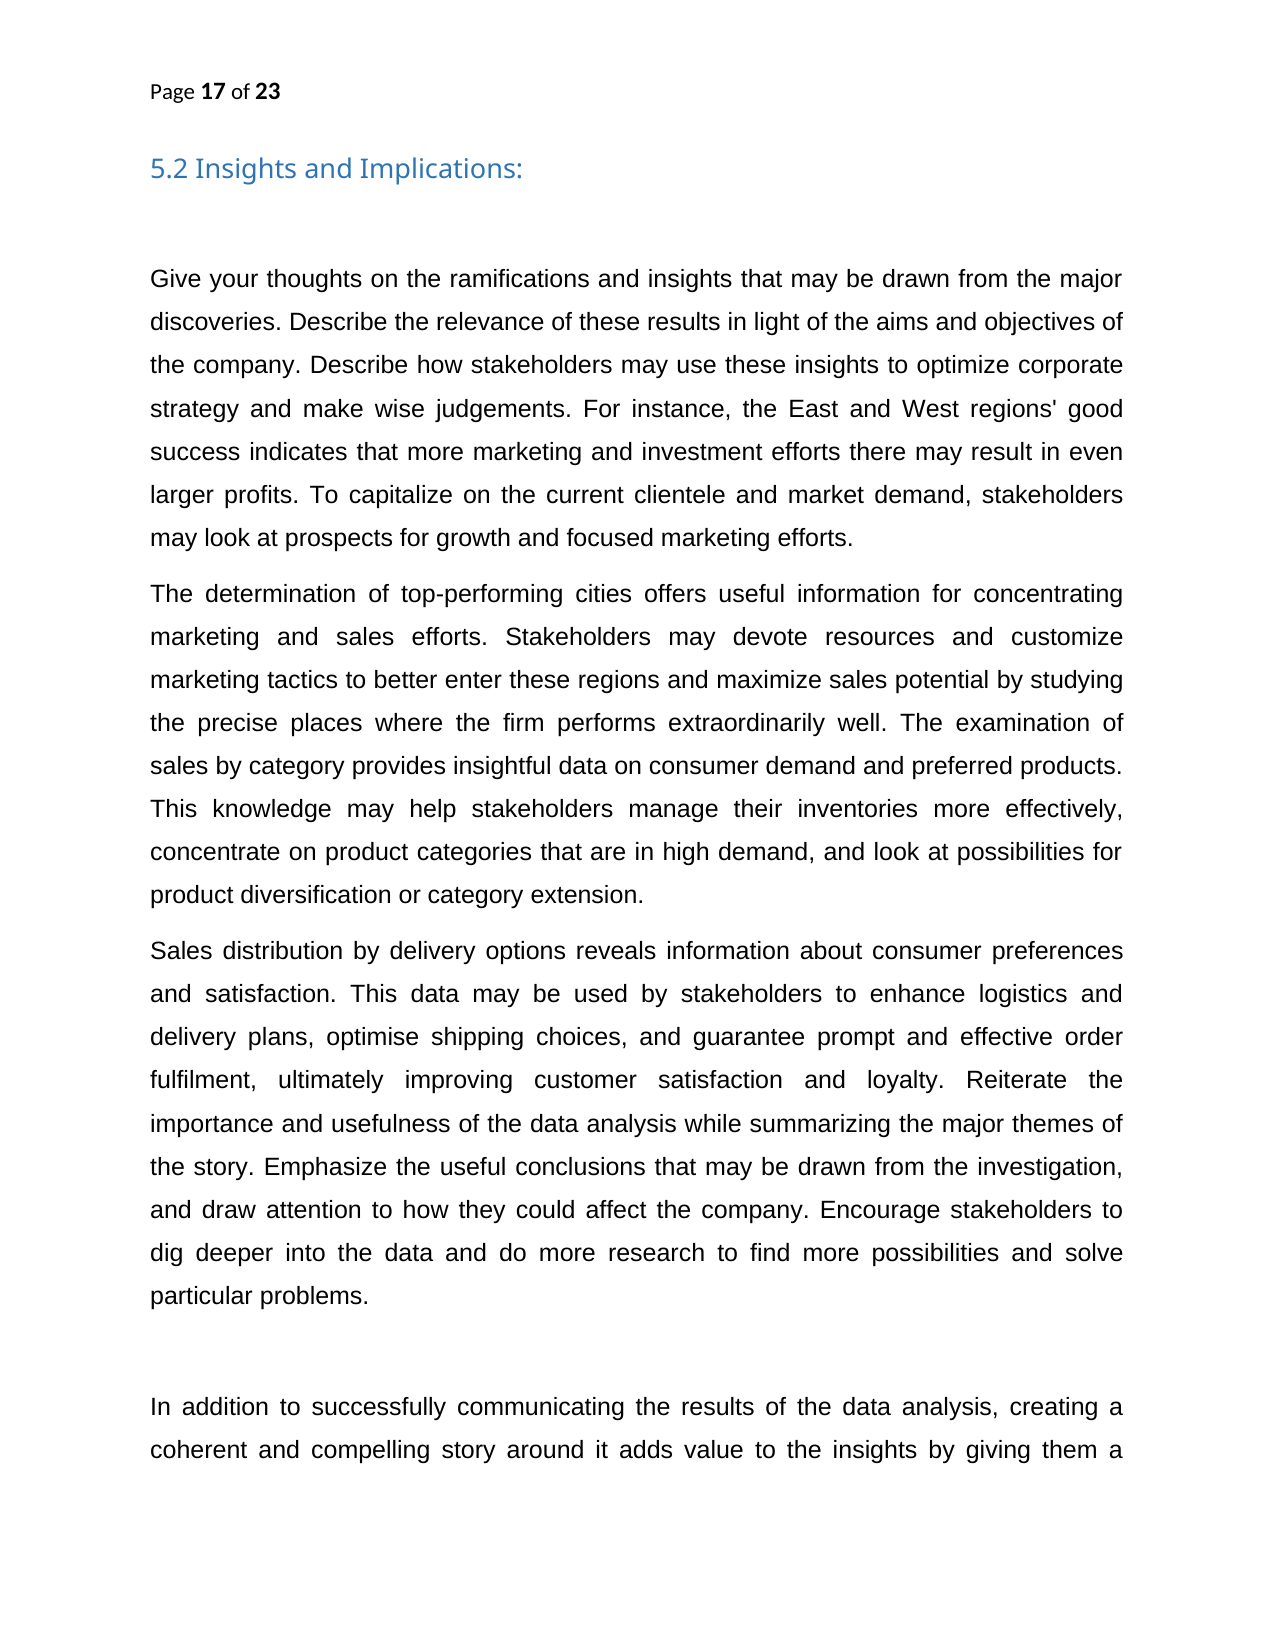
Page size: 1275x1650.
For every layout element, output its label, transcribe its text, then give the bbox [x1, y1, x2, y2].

subtitle 5.2 Insights and Implications: [150, 150, 1125, 187]
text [150, 1392, 1125, 1464]
text Sales distribution by delivery options reveals information about consumer preferences and satisfaction. This data may be used by stakeholders to enhance logistics and delivery plans, optimise shipping choices, and guarantee prompt and effective order fulfilment, ultimately improving customer satisfaction and loyalty. Reiterate the importance and usefulness of the data analysis while summarizing the major themes of the story. Emphasize the useful conclusions that may be drawn from the investigation, and draw attention to how they could affect the company. Encourage stakeholders to dig deeper into the data and do more research to find more possibilities and solve particular problems. [150, 936, 1125, 1310]
text The determination of top-performing cities offers useful information for concentrating marketing and sales efforts. Stakeholders may devote resources and customize marketing tactics to better enter these regions and maximize sales potential by studying the precise places where the firm performs extraordinarily well. The examination of sales by category provides insightful data on consumer demand and preferred products. This knowledge may help stakeholders manage their inventories more effectively, concentrate on product categories that are in high demand, and look at possibilities for product diversification or category extension. [150, 578, 1125, 909]
text Give your thoughts on the ramifications and insights that may be drawn from the major discoveries. Describe the relevance of these results in light of the aims and objectives of the company. Describe how stakeholders may use these insights to optimize corporate strategy and make wise judgements. For instance, the East and West regions' good success indicates that more marketing and investment efforts there may result in even larger profits. To capitalize on the current clientele and market demand, stakeholders may look at prospects for growth and focused marketing efforts. [150, 264, 1125, 552]
